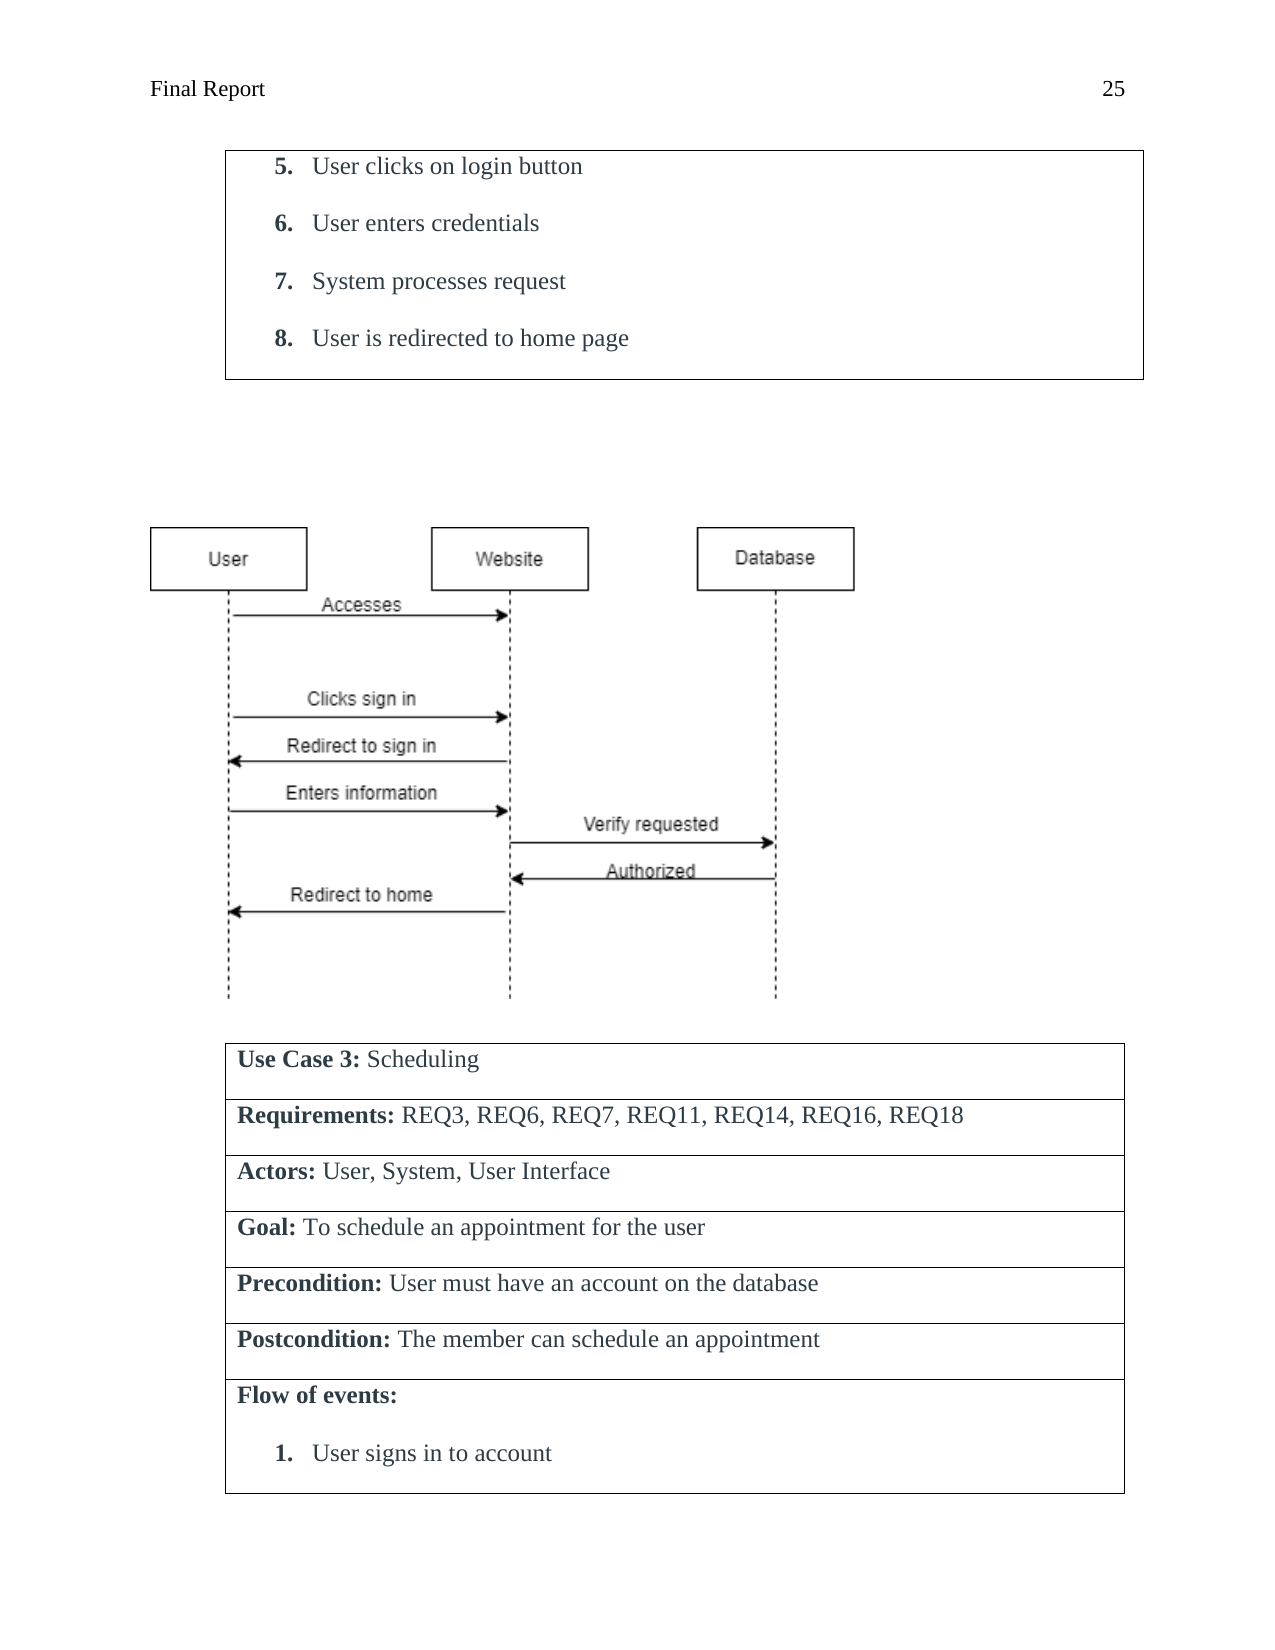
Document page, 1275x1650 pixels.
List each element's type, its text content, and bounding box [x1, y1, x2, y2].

table_cell Precondition: User must have an account on the database [226, 1268, 1124, 1323]
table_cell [226, 151, 1143, 378]
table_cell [226, 1380, 1124, 1493]
picture [150, 527, 855, 999]
table_header Use Case 3: Scheduling [226, 1044, 1124, 1099]
table_cell Actors: User, System, User Interface [226, 1156, 1124, 1211]
table_cell Goal: To schedule an appointment for the user [226, 1212, 1124, 1267]
table_cell Requirements: REQ3, REQ6, REQ7, REQ11, REQ14, REQ16, REQ18 [226, 1100, 1124, 1155]
table_cell Postcondition: The member can schedule an appointment [226, 1324, 1124, 1379]
